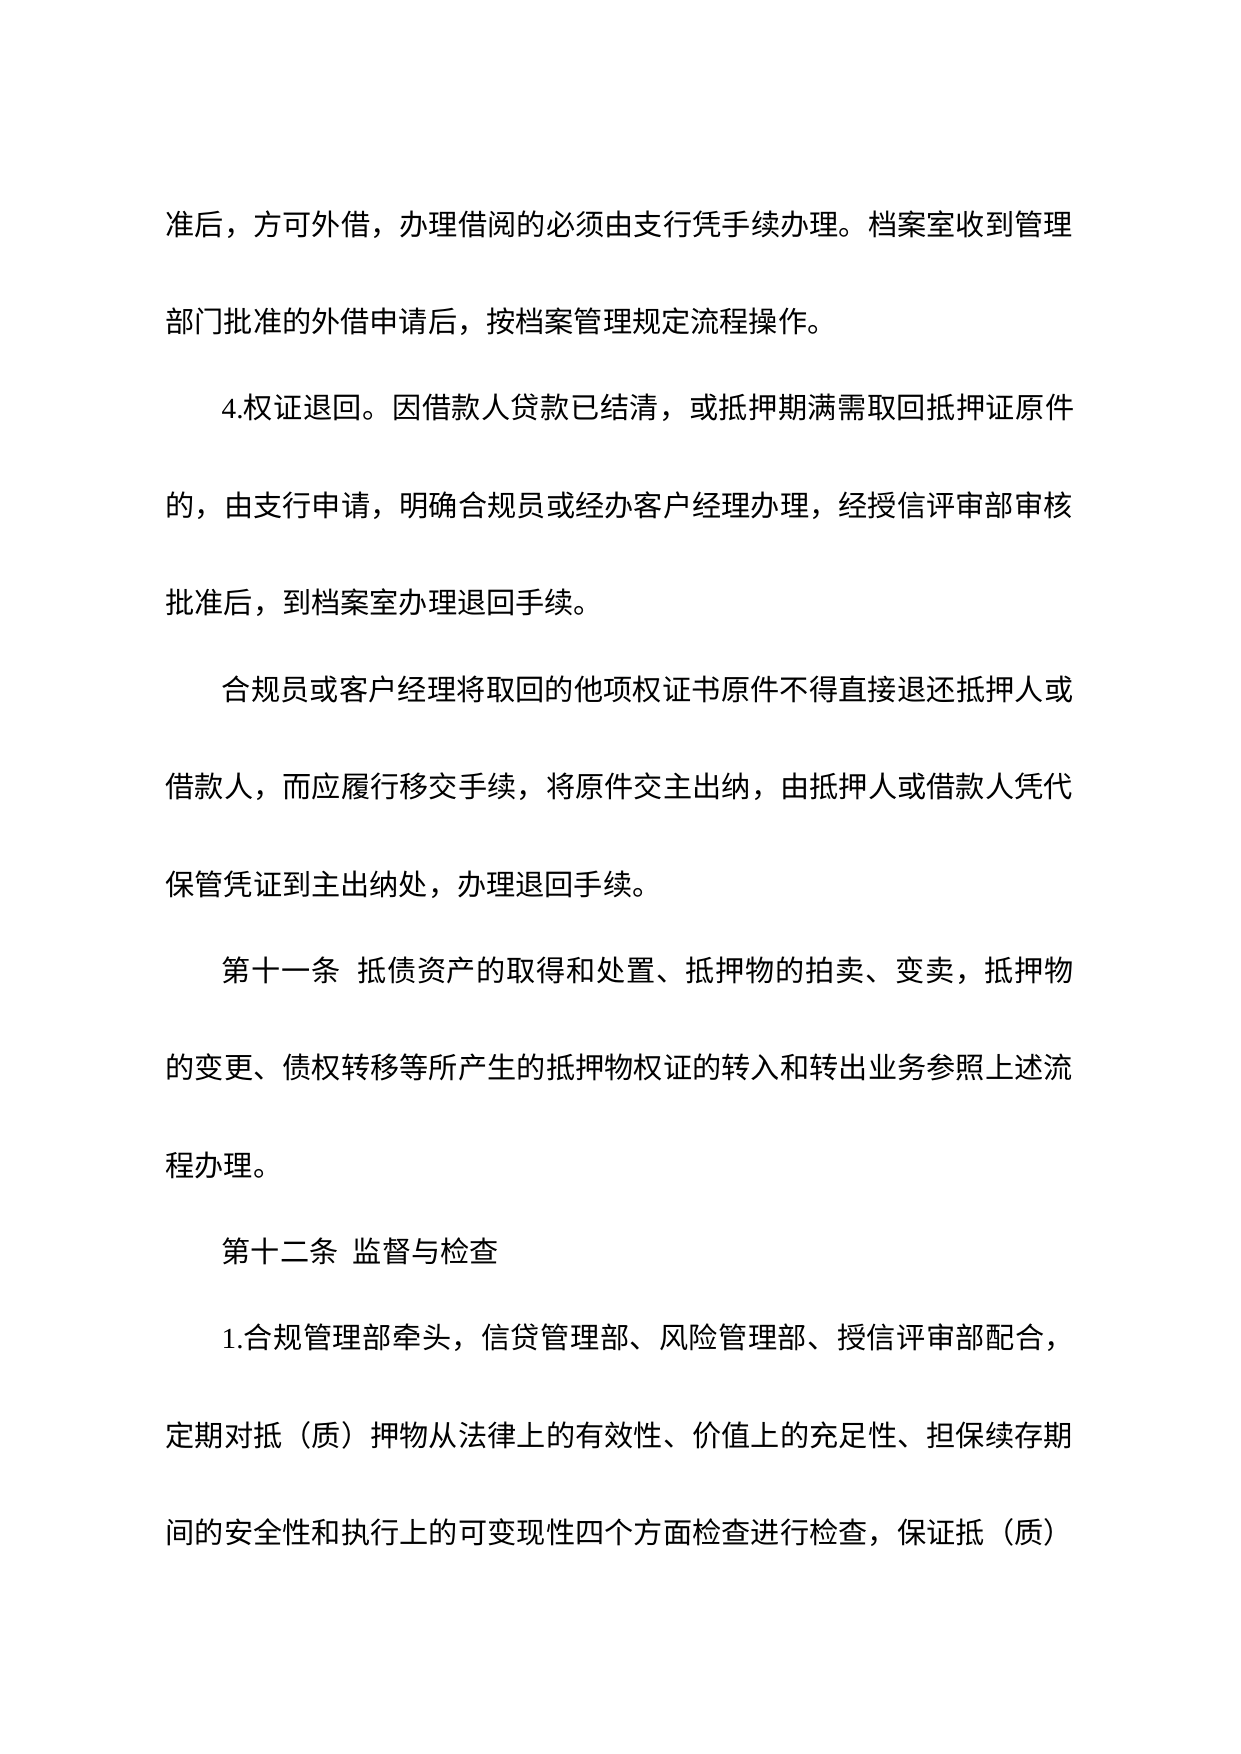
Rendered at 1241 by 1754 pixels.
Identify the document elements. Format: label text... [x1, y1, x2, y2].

text 第十二条 监督与检查 [165, 1217, 1075, 1282]
text 合规员或客户经理将取回的他项权证书原件不得直接退还抵押人或借款人，而应履行移交手续，将原件交主出纳，由抵押人或借款人凭代保管凭证到主出纳处，办理退回手续。 [165, 655, 1075, 915]
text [165, 190, 1075, 352]
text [165, 1303, 1075, 1563]
text 第十一条 抵债资产的取得和处置、抵押物的拍卖、变卖，抵押物的变更、债权转移等所产生的抵押物权证的转入和转出业务参照上述流程办理。 [165, 936, 1075, 1196]
text 4.权证退回。因借款人贷款已结清，或抵押期满需取回抵押证原件的，由支行申请，明确合规员或经办客户经理办理，经授信评审部审核批准后，到档案室办理退回手续。 [165, 374, 1075, 634]
